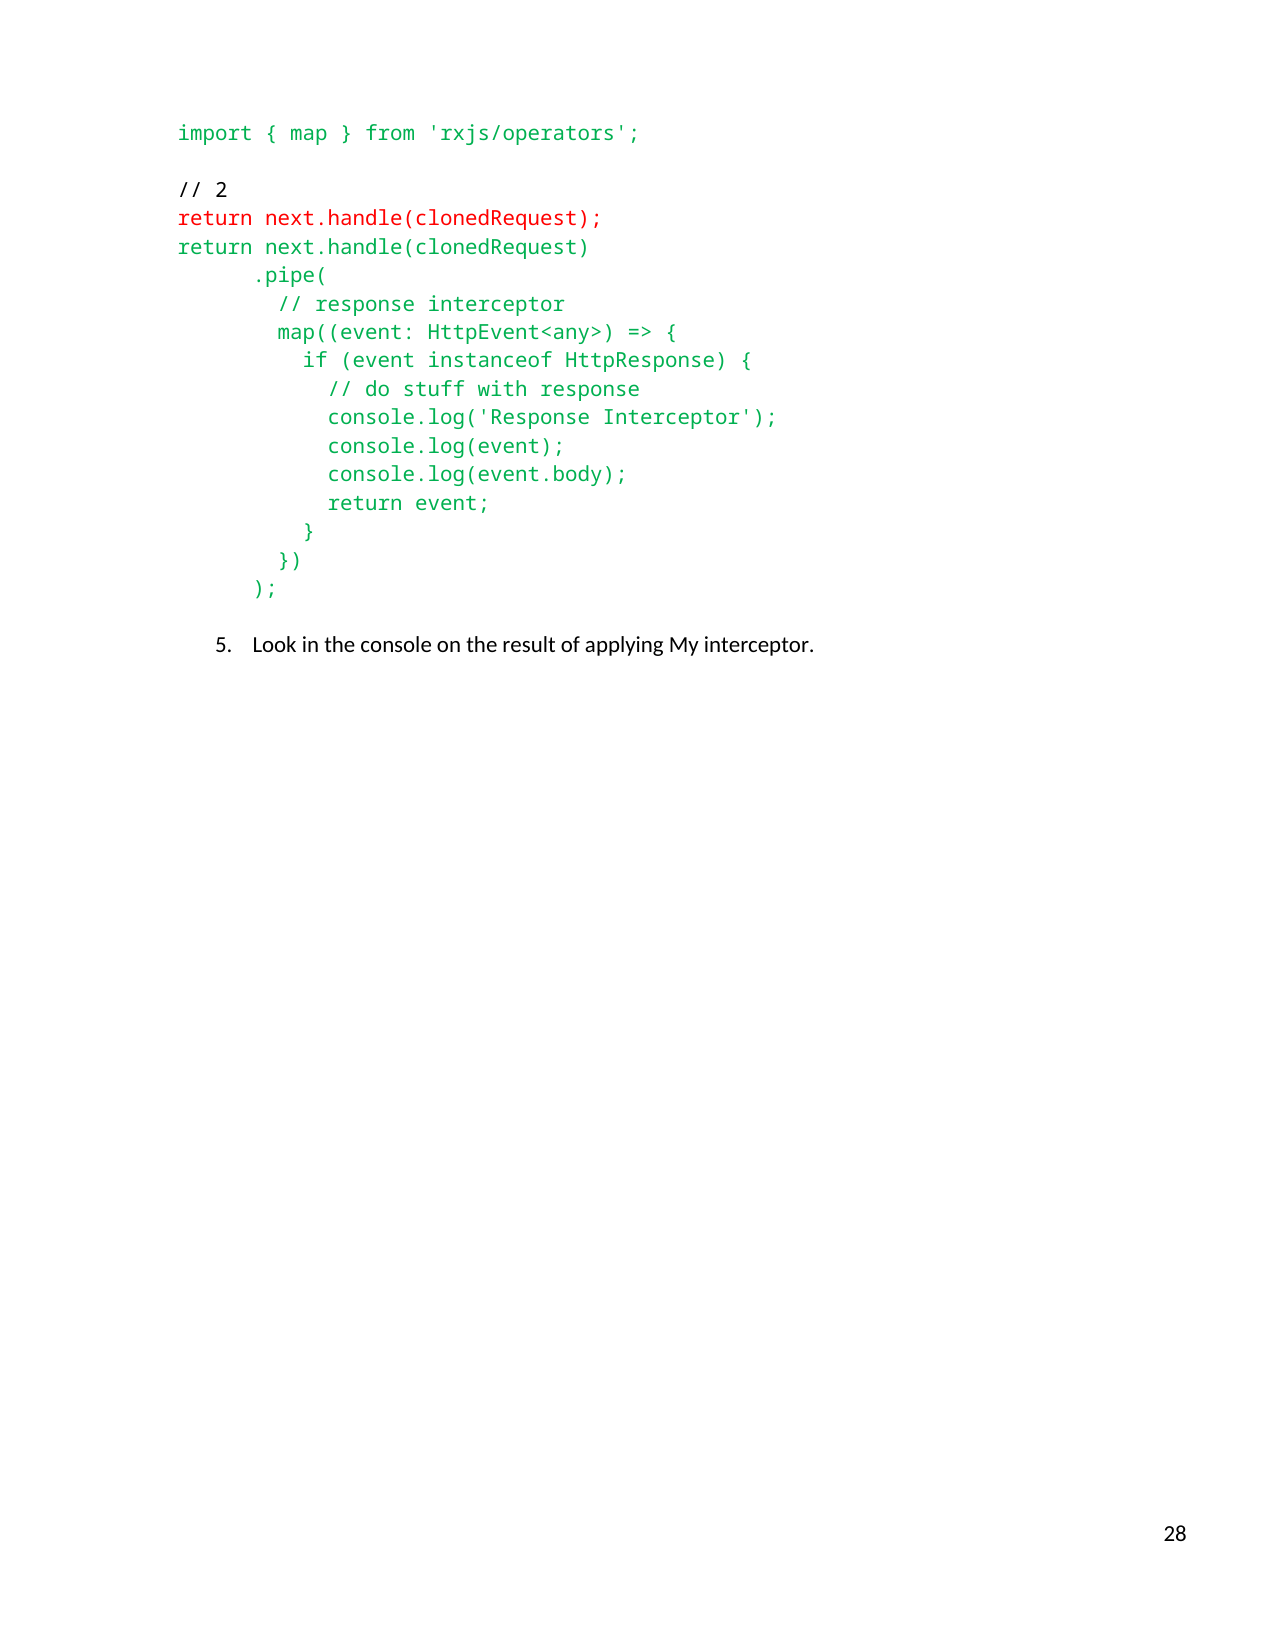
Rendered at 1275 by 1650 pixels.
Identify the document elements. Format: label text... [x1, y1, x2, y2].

text // do stuff with response [177, 374, 1186, 402]
text return next.handle(clonedRequest) [177, 232, 1186, 260]
text console.log('Response Interceptor'); [177, 402, 1186, 431]
text } [177, 516, 1186, 545]
text .pipe( [177, 260, 1186, 289]
text import { map } from 'rxjs/operators'; [177, 118, 1186, 147]
text console.log(event); [177, 431, 1186, 459]
text }) [177, 545, 1186, 573]
text ); [177, 573, 1186, 602]
list Look in the console on the result of applying My interceptor. [215, 630, 1186, 658]
text map((event: HttpEvent<any>) => { [177, 317, 1186, 346]
text // response interceptor [177, 289, 1186, 317]
text return event; [177, 488, 1186, 516]
text console.log(event.body); [177, 459, 1186, 488]
text return next.handle(clonedRequest); [177, 203, 1186, 232]
text // 2 [177, 175, 1186, 203]
text if (event instanceof HttpResponse) { [177, 346, 1186, 374]
